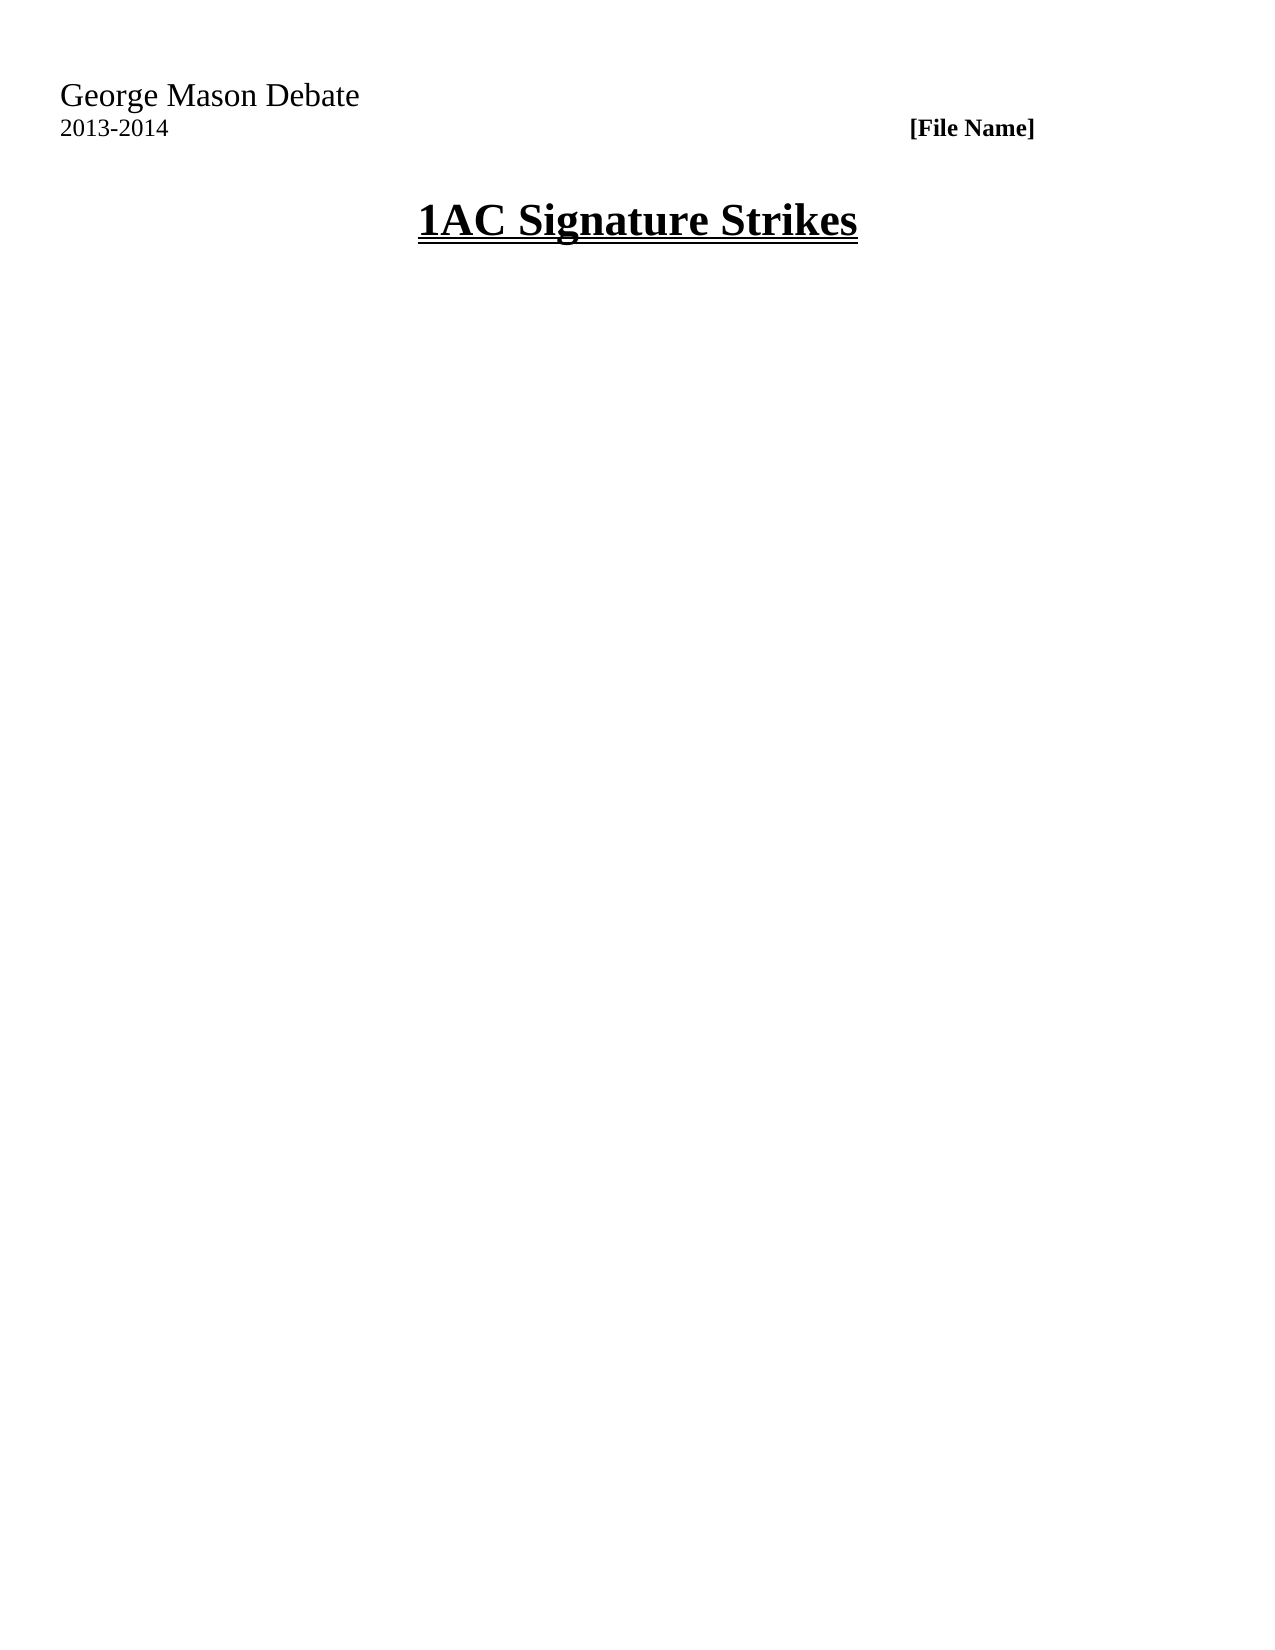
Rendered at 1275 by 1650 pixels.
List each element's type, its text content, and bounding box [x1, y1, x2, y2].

subtitle 1AC Signature Strikes [60, 192, 1215, 245]
